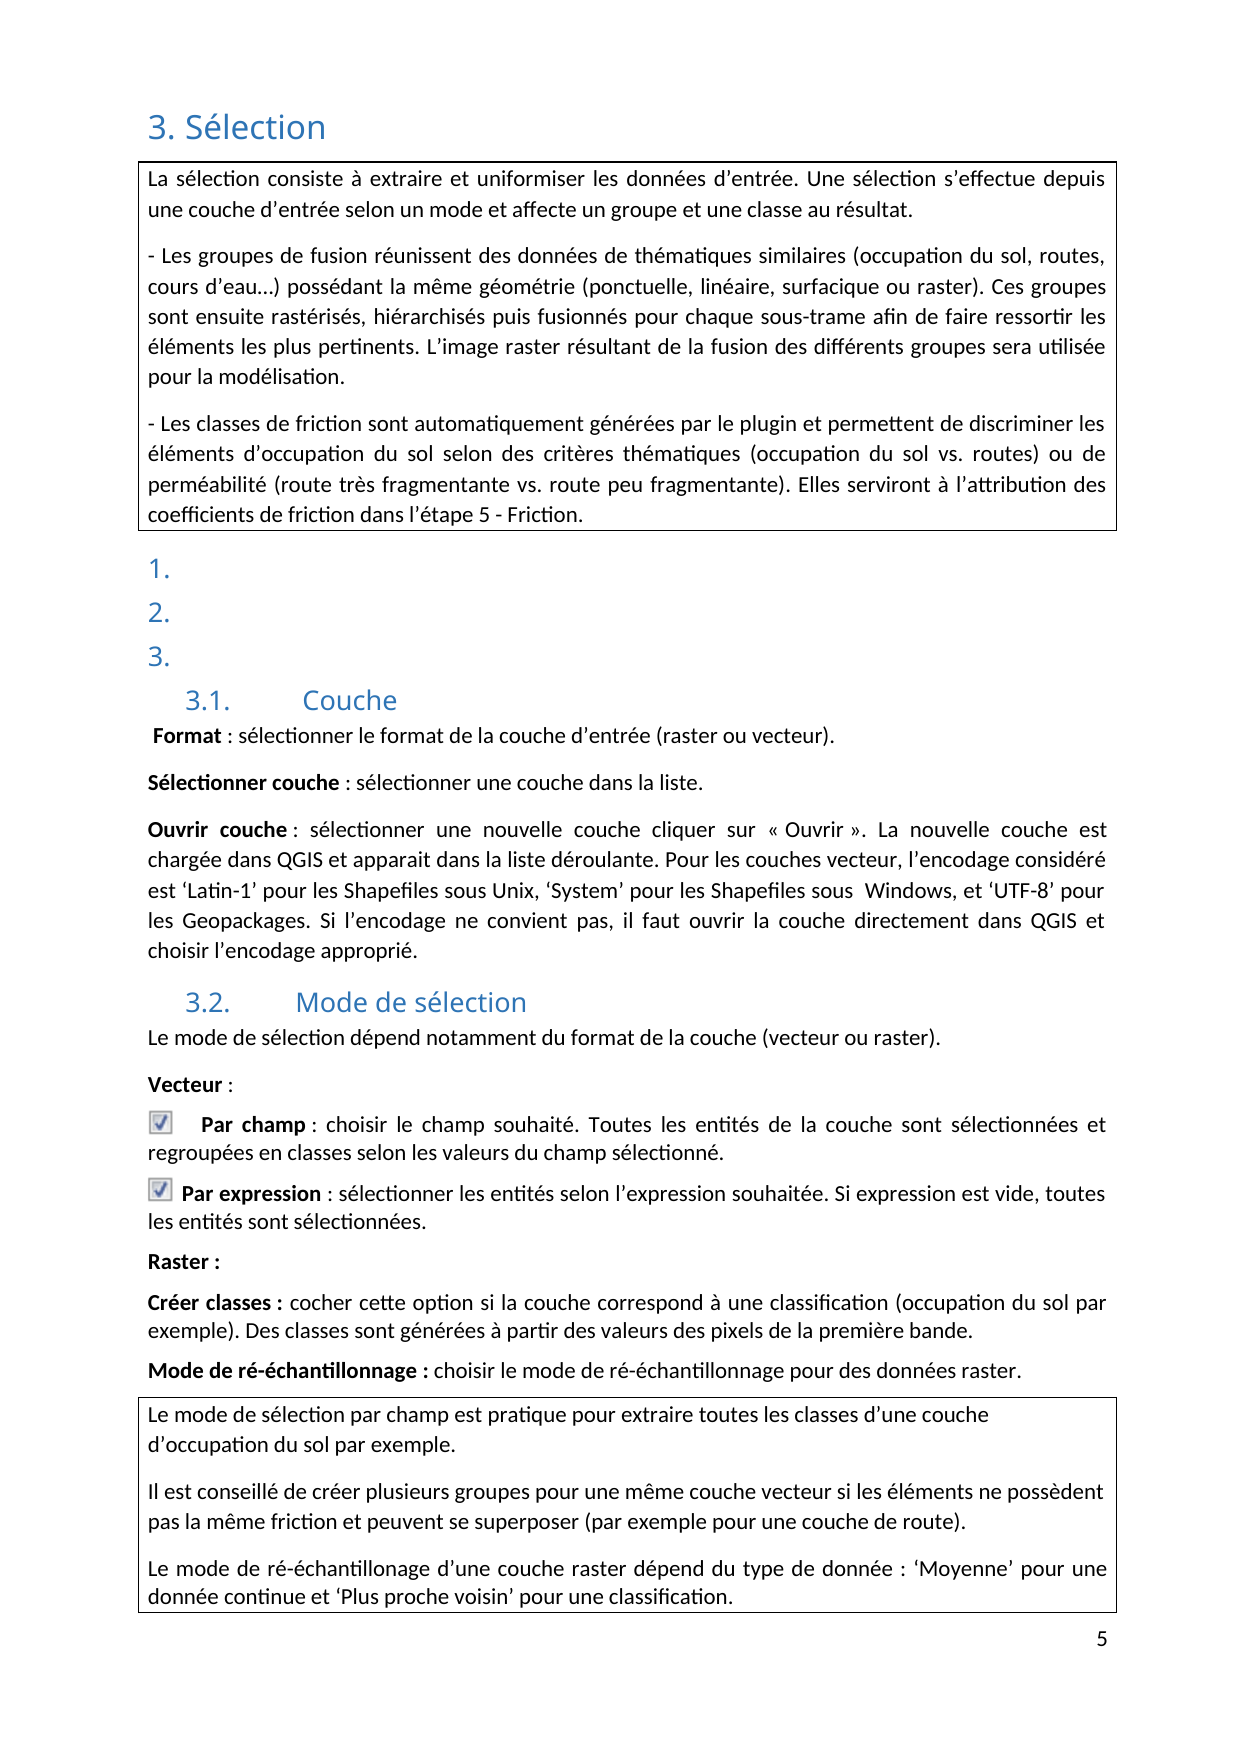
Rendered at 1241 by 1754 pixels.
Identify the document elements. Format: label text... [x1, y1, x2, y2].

text Sélectionner couche : sélectionner une couche dans la liste. [148, 768, 1107, 796]
subtitle Mode de sélection [185, 983, 1107, 1020]
text Par champ : choisir le champ souhaité. Toutes les entités de la couche sont sélectionnées et regroupées en classes selon les valeurs du champ sélectionné. [148, 1110, 1107, 1166]
text La sélection consiste à extraire et uniformiser les données d’entrée. Une sélection s’effectue depuis une couche d’entrée selon un mode et affecte un groupe et une classe au résultat. [139, 163, 1116, 223]
text Format : sélectionner le format de la couche d’entrée (raster ou vecteur). [148, 722, 1107, 749]
text Le mode de ré-échantillonage d’une couche raster dépend du type de donnée : ‘Moyenne’ pour une donnée continue et ‘Plus proche voisin’ pour une classification. [139, 1551, 1116, 1612]
text Il est conseillé de créer plusieurs groupes pour une même couche vecteur si les éléments ne possèdent pas la même friction et peuvent se superposer (par exemple pour une couche de route). [139, 1474, 1116, 1535]
subtitle Sélection [148, 103, 1107, 149]
text Créer classes : cocher cette option si la couche correspond à une classification (occupation du sol par exemple). Des classes sont générées à partir des valeurs des pixels de la première bande. [148, 1288, 1107, 1344]
text Le mode de sélection par champ est pratique pour extraire toutes les classes d’une couche d’occupation du sol par exemple. [139, 1398, 1116, 1458]
text - Les classes de friction sont automatiquement générées par le plugin et permettent de discriminer les éléments d’occupation du sol selon des critères thématiques (occupation du sol vs. routes) ou de perméabilité (route très fragmentante vs. route peu fragmentante). Elles serviront à l’attribution des coefficients de friction dans l’étape 5 - Friction. [139, 406, 1116, 530]
text Mode de ré-échantillonnage : choisir le mode de ré-échantillonnage pour des données raster. [148, 1356, 1107, 1384]
text Ouvrir couche : sélectionner une nouvelle couche cliquer sur « Ouvrir ». La nouvelle couche est chargée dans QGIS et apparait dans la liste déroulante. Pour les couches vecteur, l’encodage considéré est ‘Latin-1’ pour les Shapefiles sous Unix, ‘System’ pour les Shapefiles sous Windows, et ‘UTF-8’ pour les Geopackages. Si l’encodage ne convient pas, il faut ouvrir la couche directement dans QGIS et choisir l’encodage approprié. [148, 815, 1107, 964]
text Raster : [148, 1247, 1107, 1275]
picture [148, 1109, 174, 1135]
text Vecteur : [148, 1070, 1107, 1098]
subtitle Couche [185, 682, 1107, 719]
text Le mode de sélection dépend notamment du format de la couche (vecteur ou raster). [148, 1023, 1107, 1051]
text - Les groupes de fusion réunissent des données de thématiques similaires (occupation du sol, routes, cours d’eau…) possédant la même géométrie (ponctuelle, linéaire, surfacique ou raster). Ces groupes sont ensuite rastérisés, hiérarchisés puis fusionnés pour chaque sous-trame afin de faire ressortir les éléments les plus pertinents. L’image raster résultant de la fusion des différents groupes sera utilisée pour la modélisation. [139, 238, 1116, 390]
text Par expression : sélectionner les entités selon l’expression souhaitée. Si expression est vide, toutes les entités sont sélectionnées. [148, 1179, 1107, 1235]
picture [147, 1176, 174, 1202]
